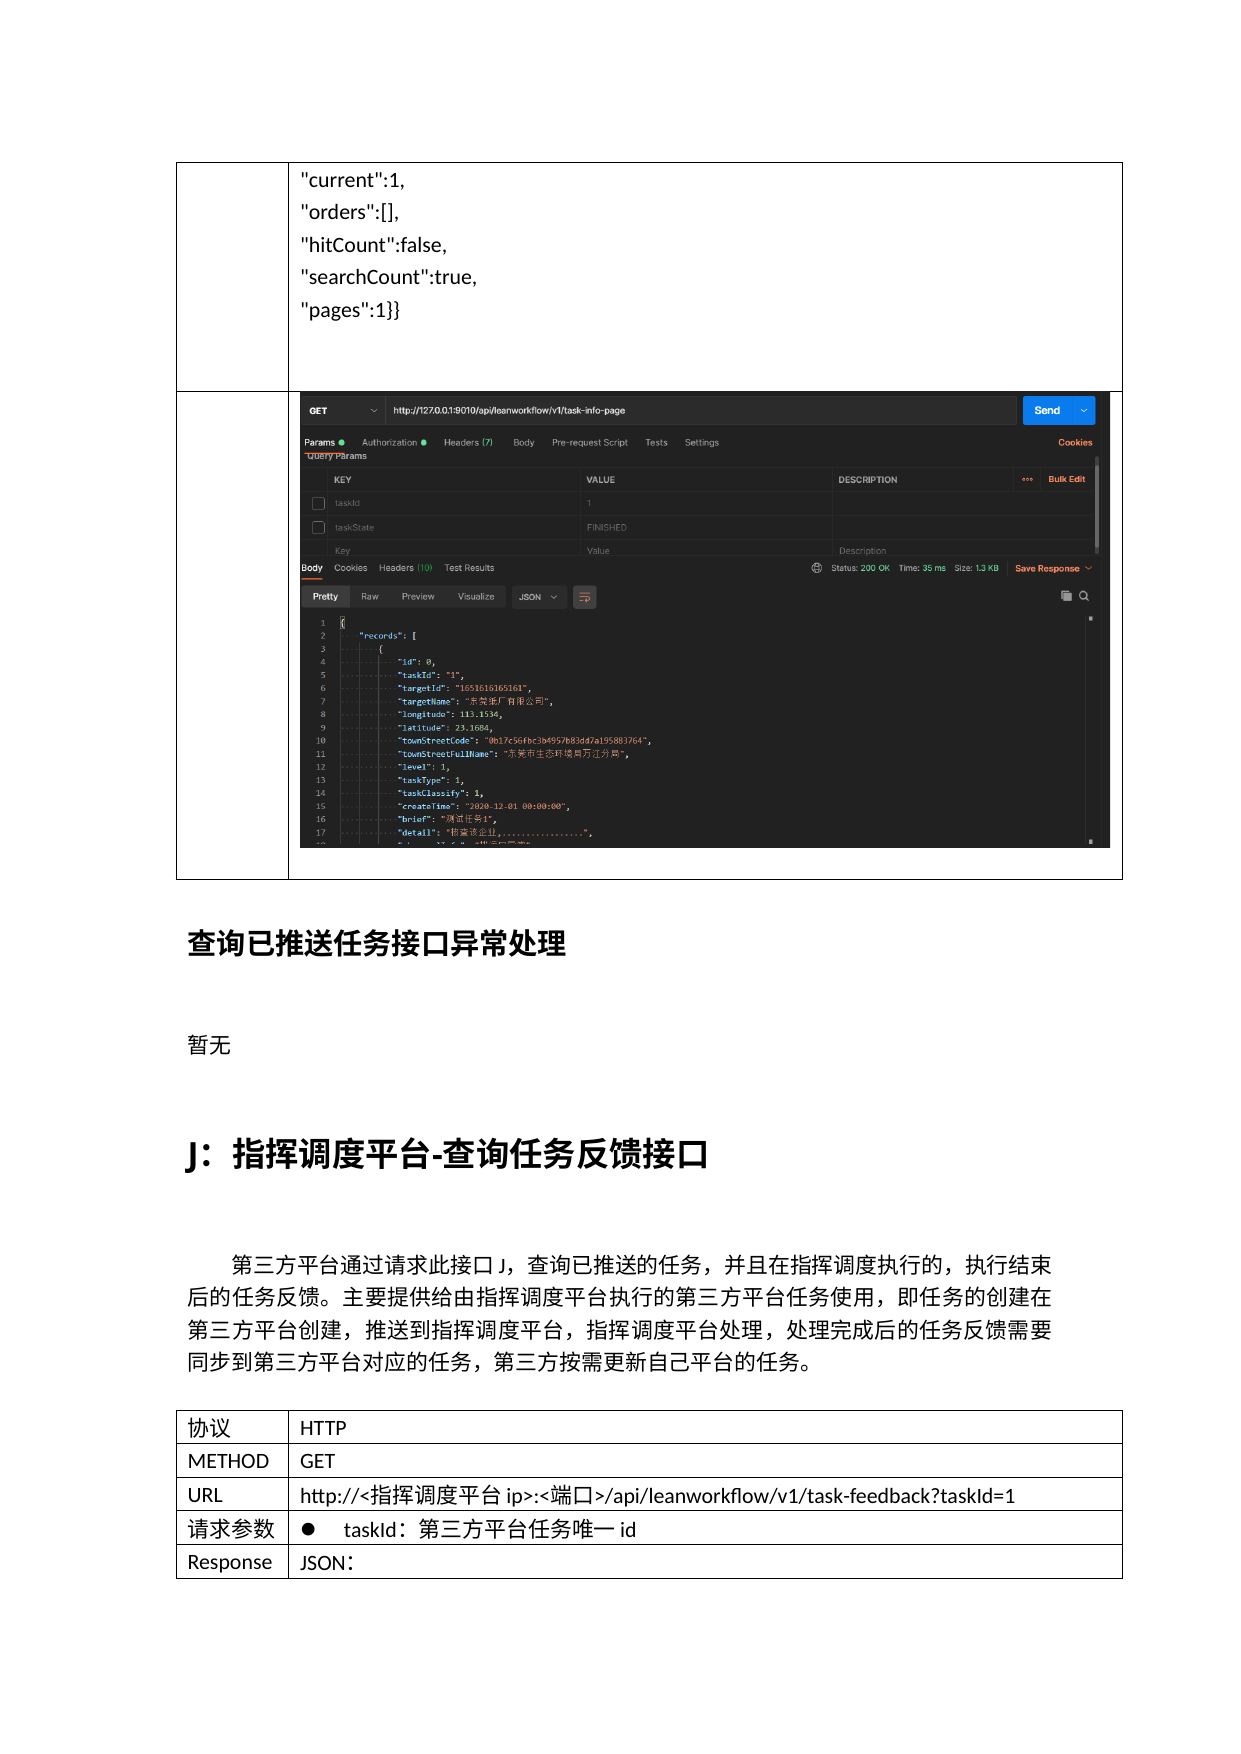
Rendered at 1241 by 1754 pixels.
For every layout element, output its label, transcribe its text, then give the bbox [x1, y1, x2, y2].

table_cell METHOD [177, 1444, 288, 1477]
list 第三方平台通过请求此接口J，查询已推送的任务，并且在指挥调度执行的，执行结束后的任务反馈。主要提供给由指挥调度平台执行的第三方平台任务使用，即任务的创建在第三方平台创建，推送到指挥调度平台，指挥调度平台处理，处理完成后的任务反馈需要同步到第三方平台对应的任务，第三方按需更新自己平台的任务。 [187, 1247, 1053, 1377]
table_header 协议 [177, 1411, 288, 1443]
table_cell [177, 163, 288, 391]
table_cell Response [177, 1545, 288, 1577]
table_cell http://<指挥调度平台ip>:<端口>/api/leanworkflow/v1/task-feedback?taskId=1 [289, 1478, 1122, 1510]
table_cell taskId：第三方平台任务唯一id [289, 1511, 1122, 1544]
picture [300, 391, 1111, 848]
subtitle J：指挥调度平台-查询任务反馈接口 [187, 1120, 1053, 1185]
table_cell URL [177, 1478, 288, 1510]
text 暂无 [187, 1028, 1053, 1060]
table_cell GET [289, 1444, 1122, 1477]
table_cell [177, 392, 288, 879]
table_cell 请求参数 [177, 1511, 288, 1544]
table_header HTTP [289, 1411, 1122, 1443]
subtitle 查询已推送任务接口异常处理 [187, 909, 1053, 974]
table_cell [289, 1545, 1122, 1577]
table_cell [289, 163, 1122, 391]
table_cell [289, 392, 1122, 879]
